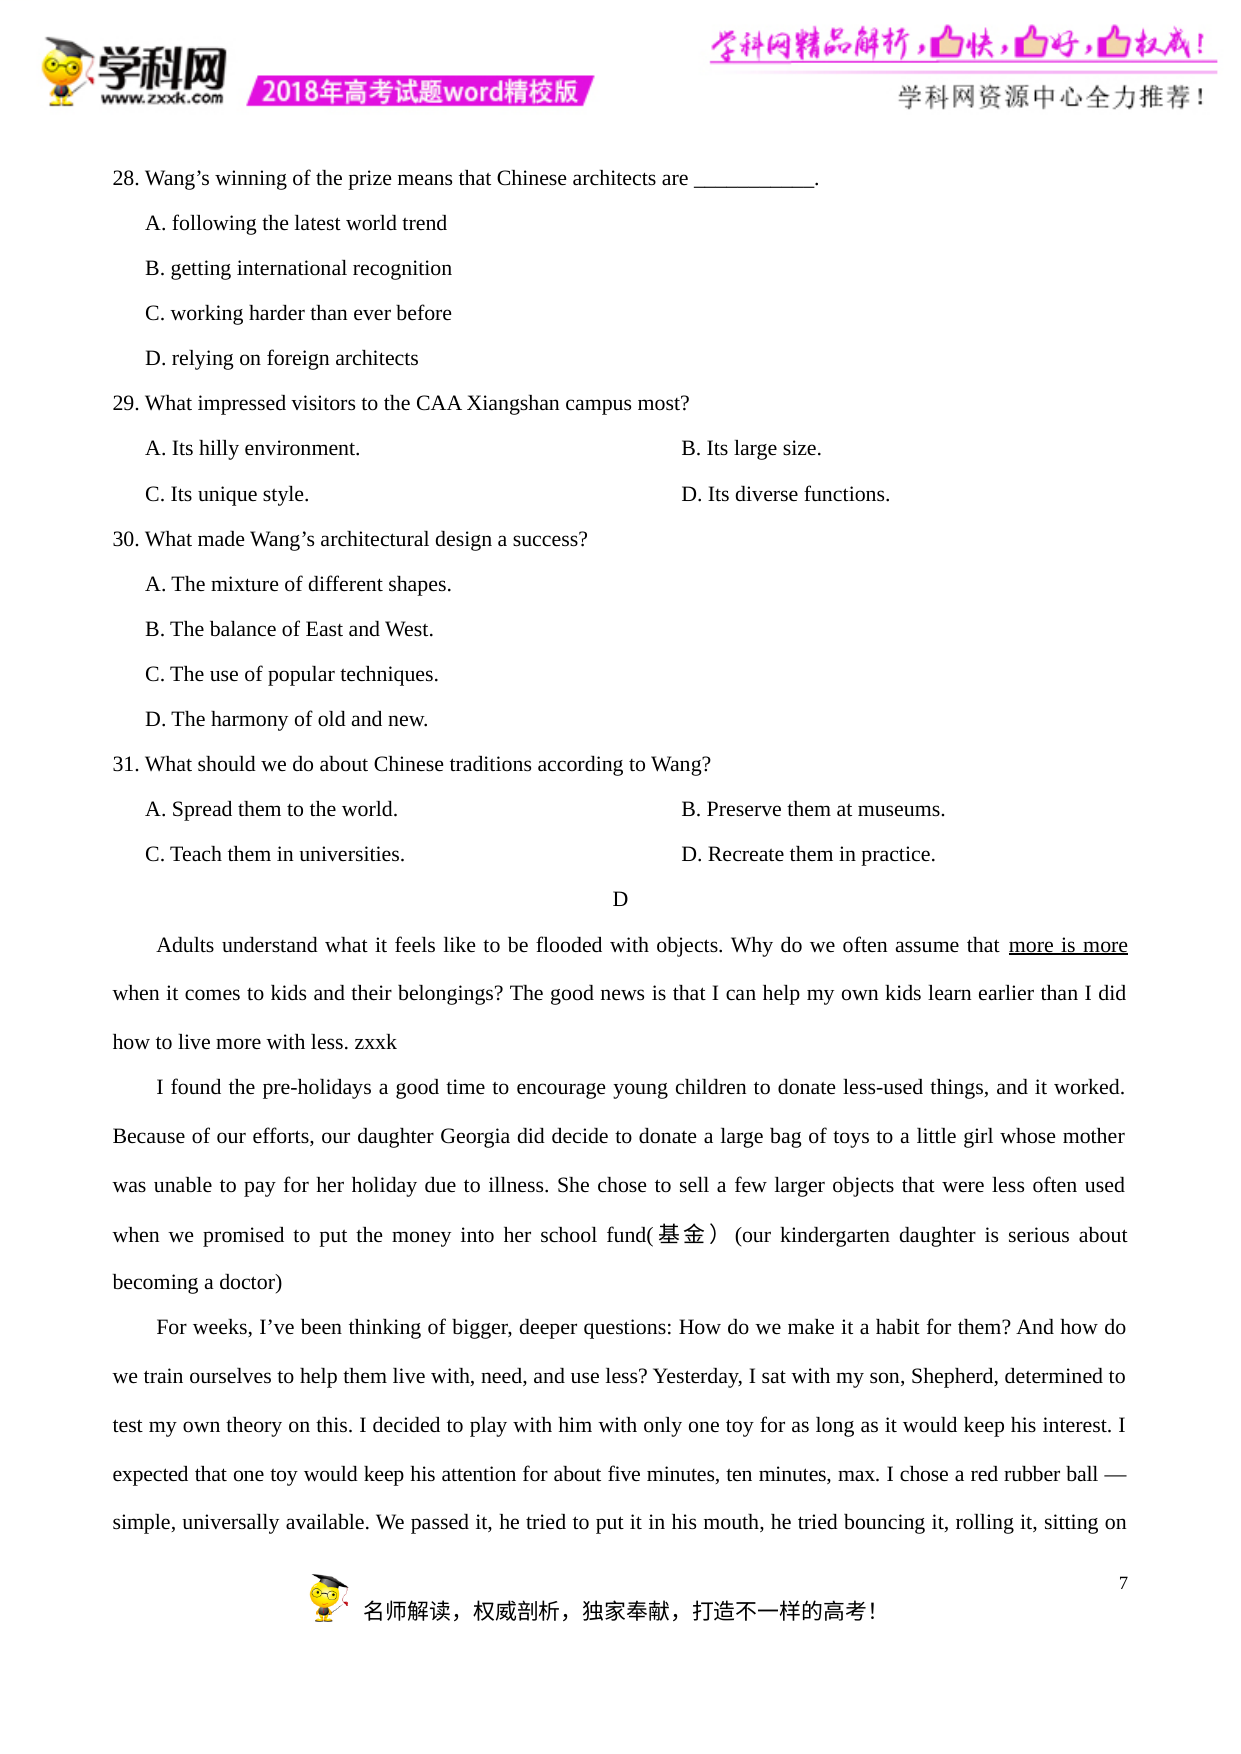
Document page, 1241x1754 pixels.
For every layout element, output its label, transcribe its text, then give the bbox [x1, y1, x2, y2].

text I found the pre-holidays a good time to encourage young children to donate less-used things, and it worked. Because of our efforts, our daughter Georgia did decide to donate a large bag of toys to a little girl whose mother was unable to pay for her holiday due to illness. She chose to sell a few larger objects that were less often used when we promised to put the money into her school fund(基金）(our kindergarten daughter is serious about becoming a doctor) [112, 1071, 1128, 1298]
text 30. What made Wang’s architectural design a success? [112, 522, 1128, 554]
text A. Spread them to the world. B. Preserve them at museums. [112, 793, 1128, 825]
text 29. What impressed visitors to the CAA Xiangshan campus most? [112, 387, 1128, 419]
text B. getting international recognition [112, 251, 1128, 284]
text D [112, 883, 1128, 915]
text C. working harder than ever before [112, 296, 1128, 329]
text A. Its hilly environment. B. Its large size. [112, 432, 1128, 464]
text 28. Wang’s winning of the prize means that Chinese architects are ___________. [112, 161, 1128, 194]
text 31. What should we do about Chinese traditions according to Wang? [112, 747, 1128, 780]
text C. Teach them in universities. D. Recreate them in practice. [112, 838, 1128, 870]
picture [304, 1571, 350, 1624]
text C. Its unique style. D. Its diverse functions. [112, 477, 1128, 509]
text B. The balance of East and West. [112, 612, 1128, 645]
text A. The mixture of different shapes. [112, 567, 1128, 599]
text C. The use of popular techniques. [112, 657, 1128, 690]
text D. relying on foreign architects [112, 342, 1128, 374]
picture [0, 0, 1241, 143]
text Adults understand what it feels like to be flooded with objects. Why do we often assume that more is more when it comes to kids and their belongings? The good news is that I can help my own kids learn earlier than I did how to live more with less. zxxk [112, 928, 1128, 1058]
text A. following the latest world trend [112, 206, 1128, 239]
text D. The harmony of old and new. [112, 702, 1128, 735]
